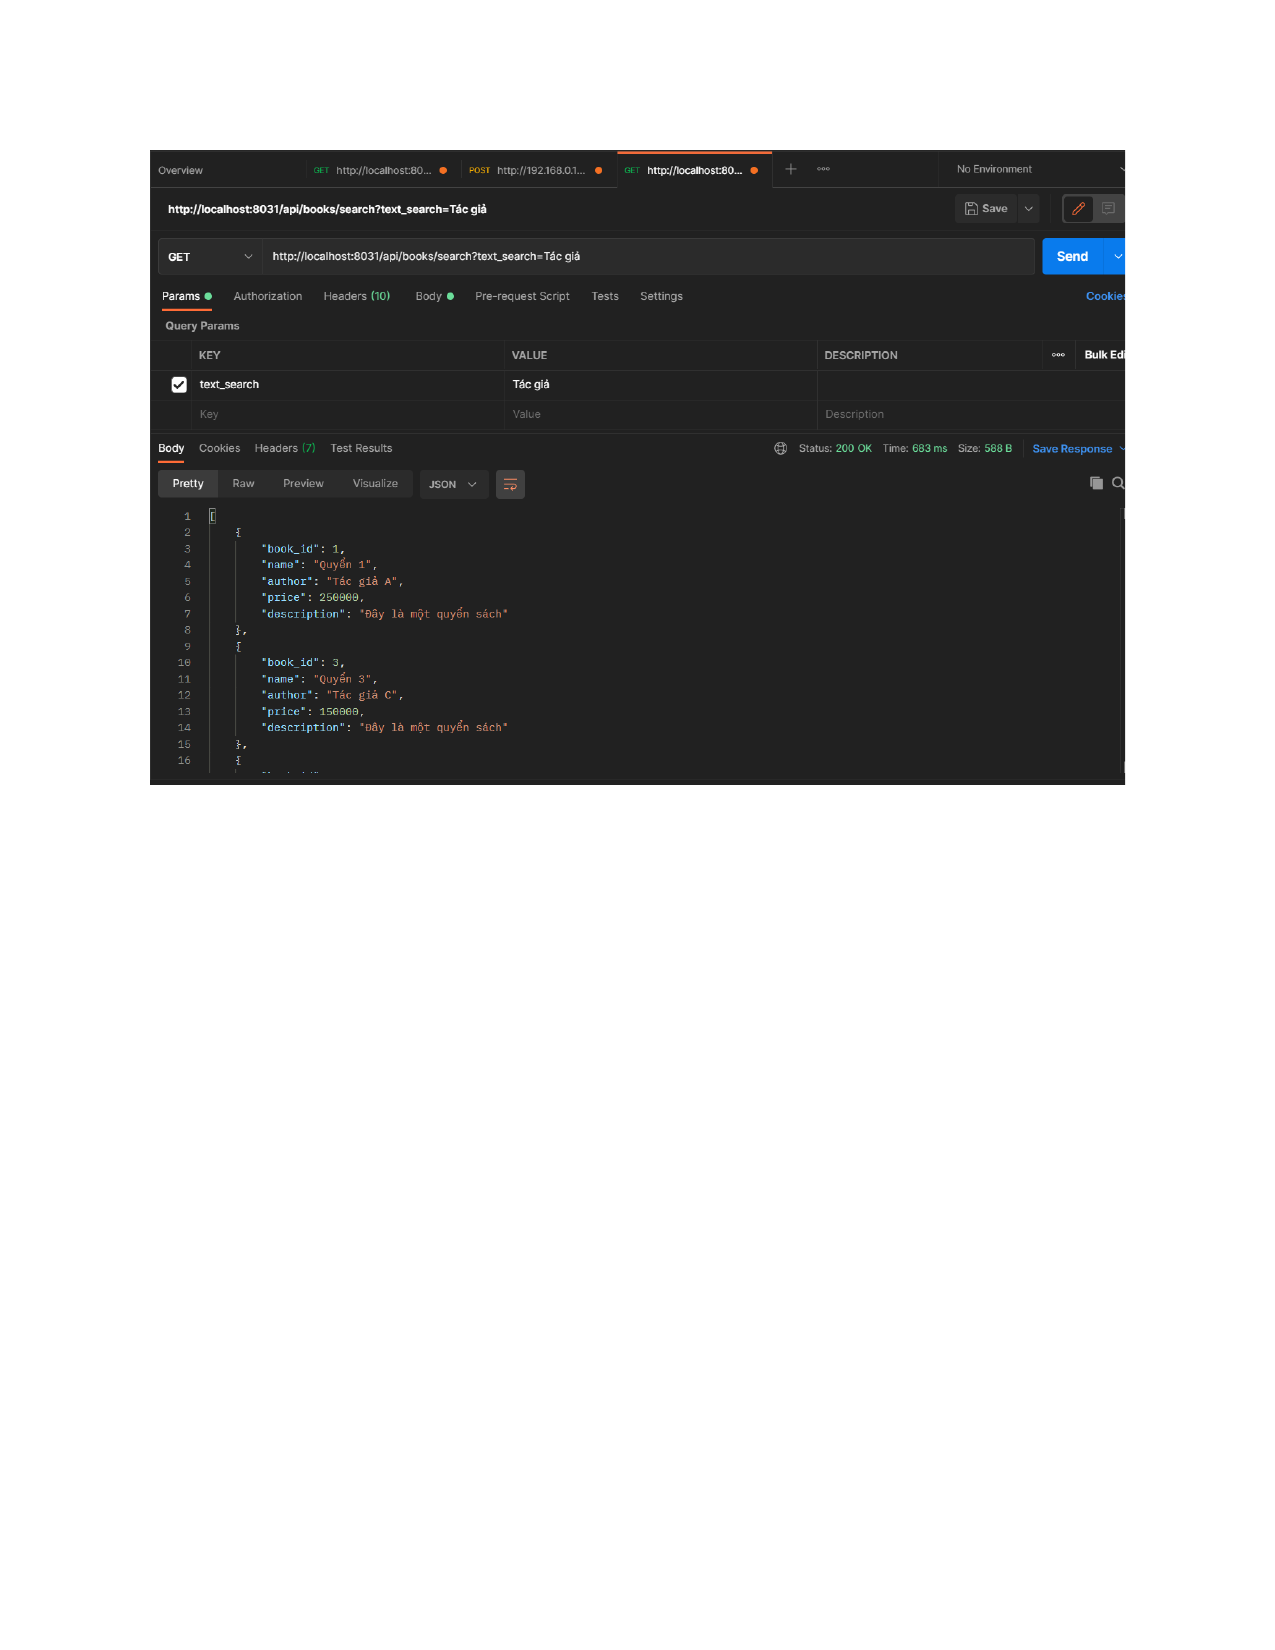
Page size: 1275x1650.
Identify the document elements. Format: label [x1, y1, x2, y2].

picture [150, 150, 1125, 785]
